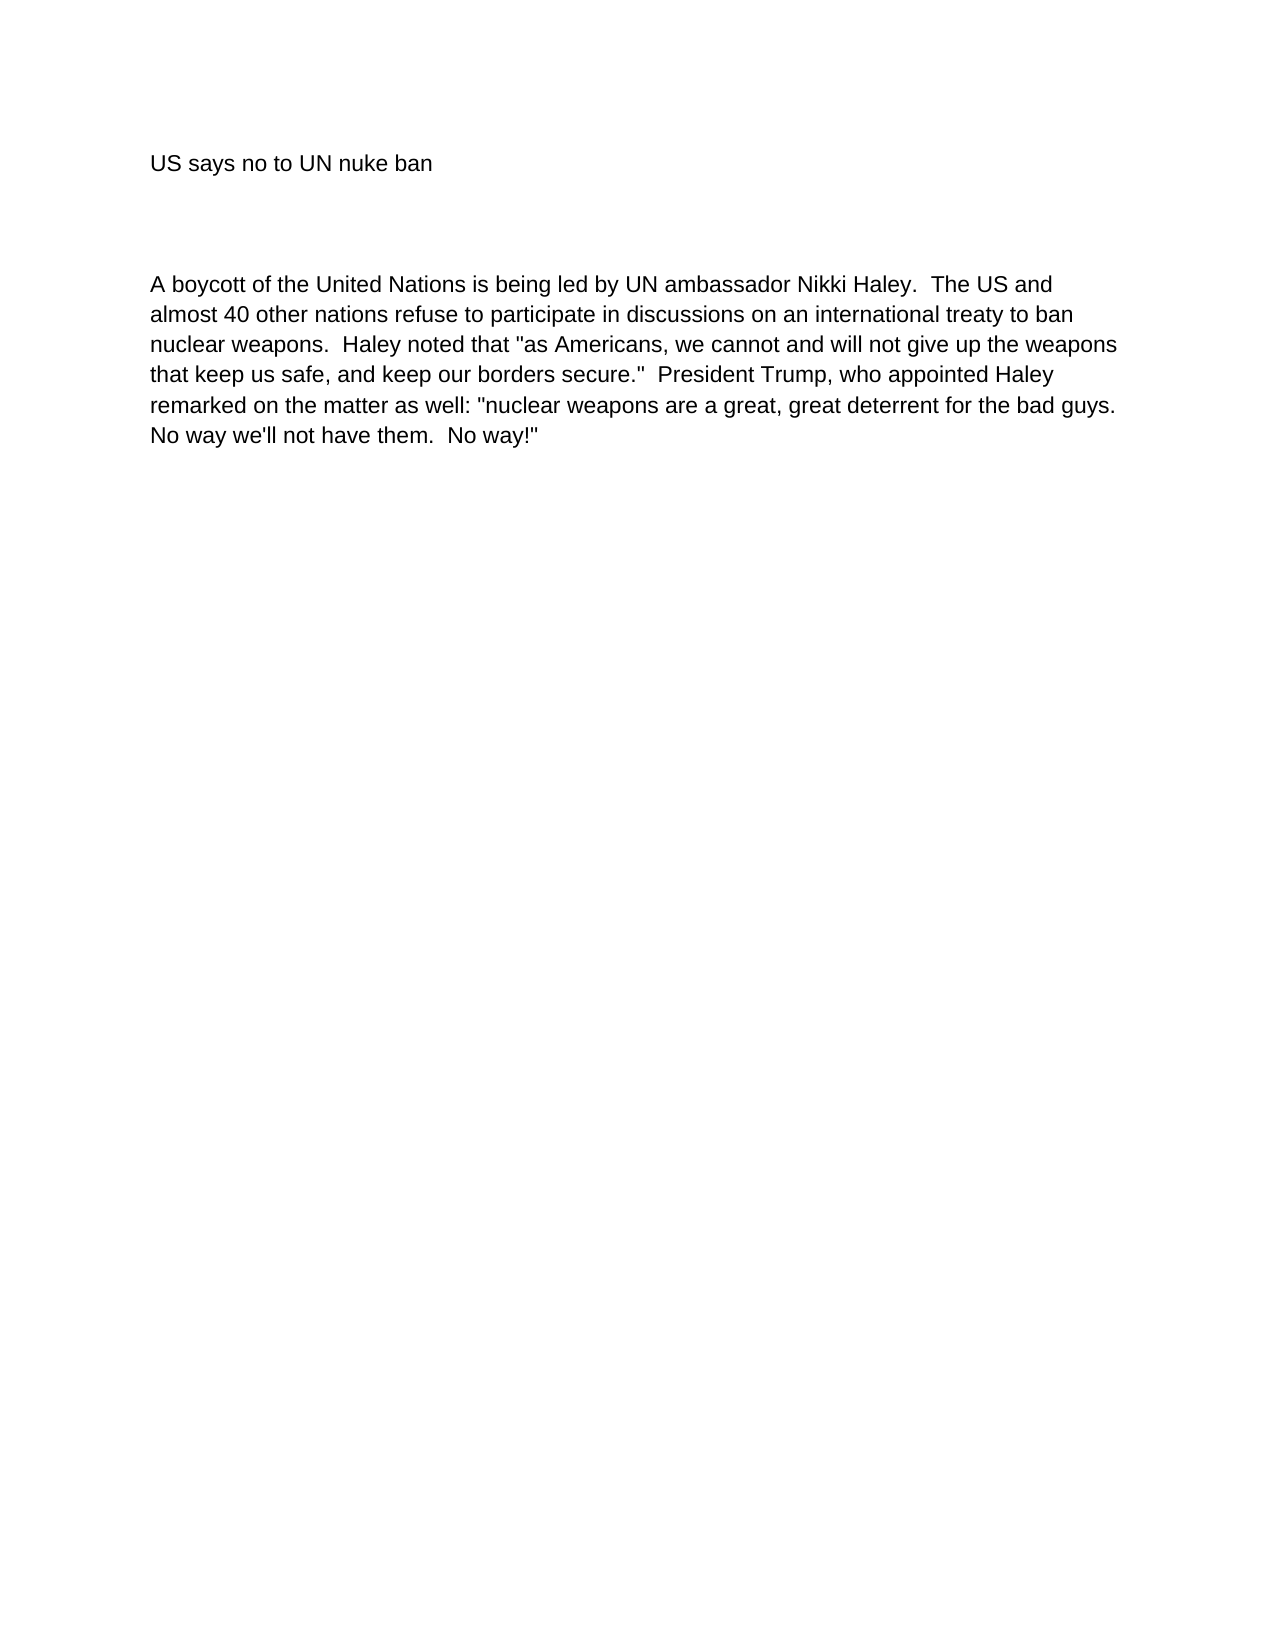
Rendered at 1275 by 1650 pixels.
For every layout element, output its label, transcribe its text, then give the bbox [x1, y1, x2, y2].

text A boycott of the United Nations is being led by UN ambassador Nikki Haley. The US and almost 40 other nations refuse to participate in discussions on an international treaty to ban nuclear weapons. Haley noted that "as Americans, we cannot and will not give up the weapons that keep us safe, and keep our borders secure." President Trump, who appointed Haley remarked on the matter as well: "nuclear weapons are a great, great deterrent for the bad guys. No way we'll not have them. No way!" [150, 271, 1125, 448]
text US says no to UN nuke ban [150, 150, 1125, 176]
